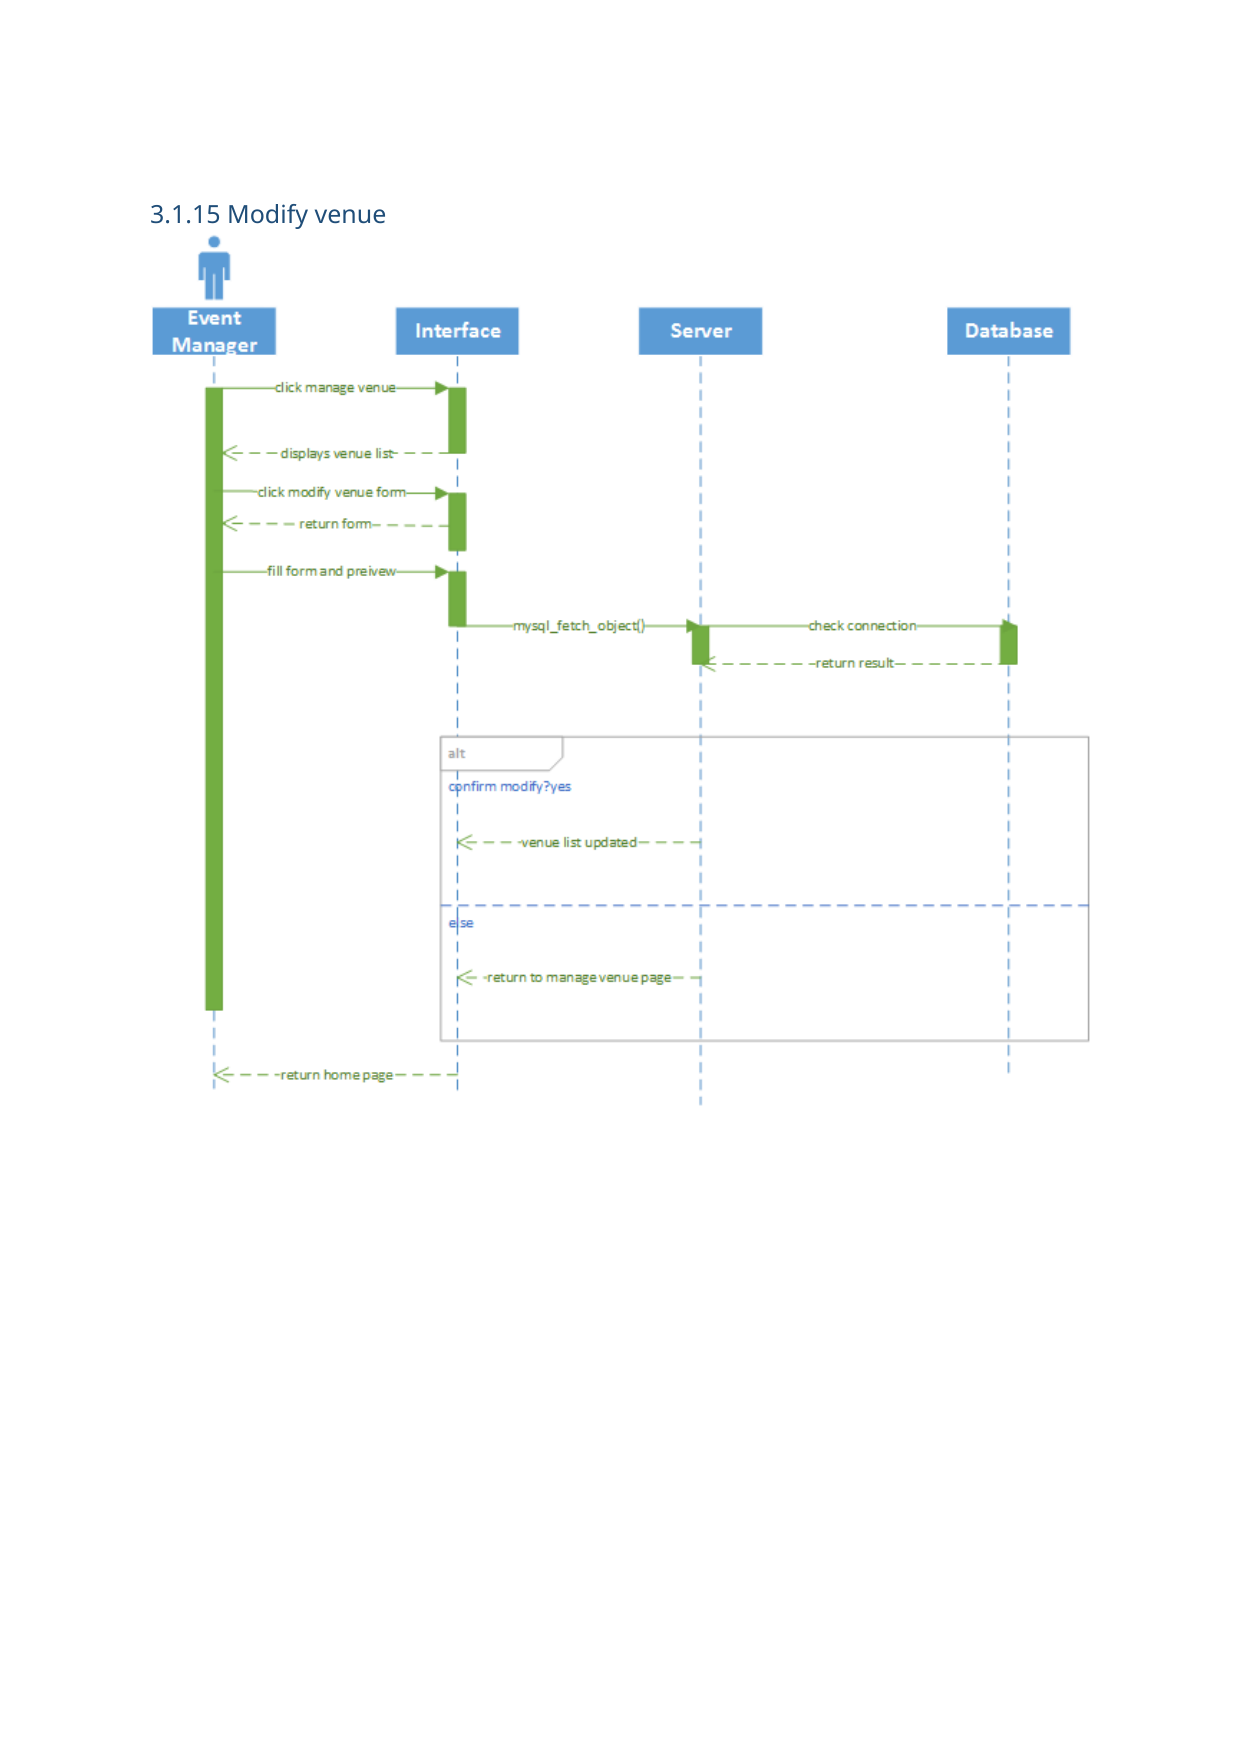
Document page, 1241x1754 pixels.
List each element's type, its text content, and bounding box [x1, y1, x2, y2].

picture [150, 233, 1091, 1107]
subtitle 3.1.15 Modify venue [150, 197, 1090, 231]
